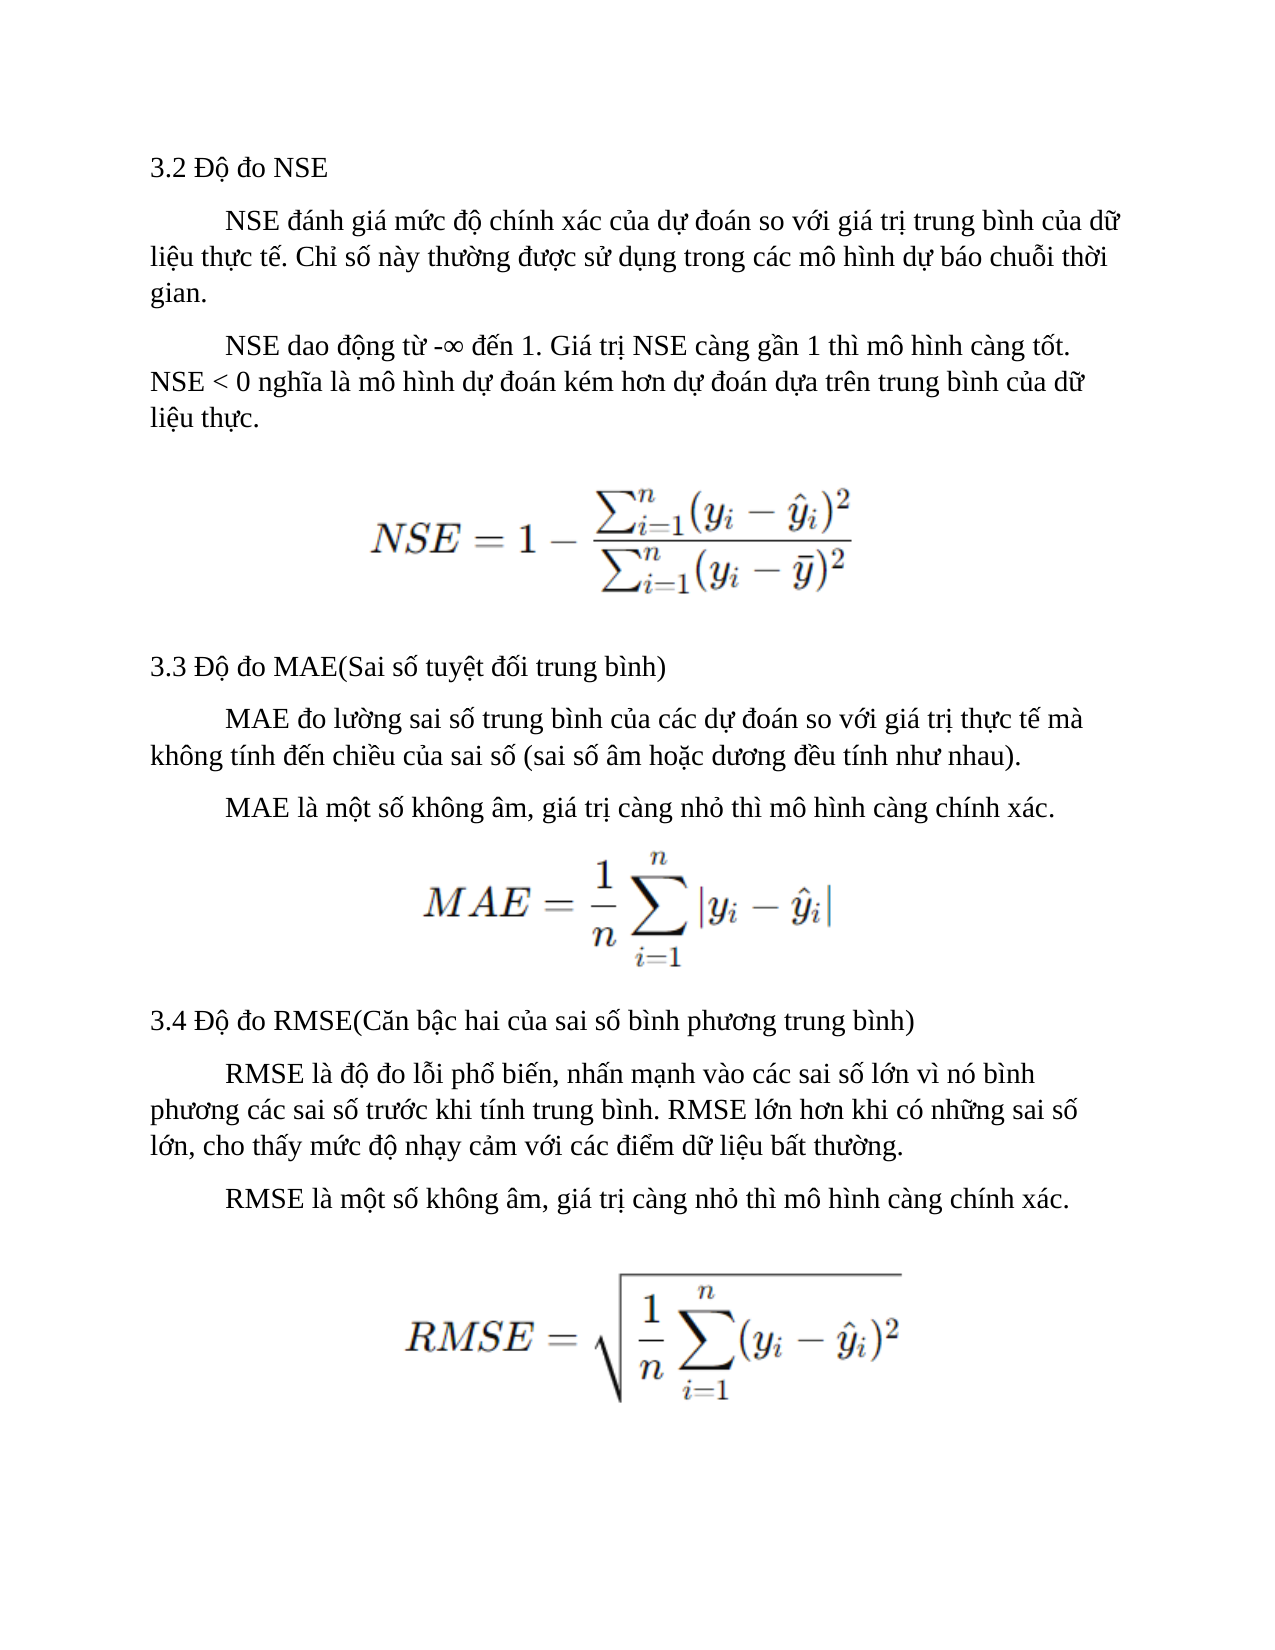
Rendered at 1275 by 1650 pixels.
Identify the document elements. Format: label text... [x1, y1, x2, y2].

text RMSE là độ đo lỗi phổ biến, nhấn mạnh vào các sai số lớn vì nó bình phương các sai số trước khi tính trung bình. RMSE lớn hơn khi có những sai số lớn, cho thấy mức độ nhạy cảm với các điểm dữ liệu bất thường. [150, 1056, 1125, 1162]
picture [326, 453, 1024, 630]
text 3.2 Độ đo NSE [150, 150, 1125, 183]
text NSE dao động từ -∞ đến 1. Giá trị NSE càng gần 1 thì mô hình càng tốt. NSE < 0 nghĩa là mô hình dự đoán kém hơn dự đoán dựa trên trung bình của dữ liệu thực. [150, 328, 1125, 434]
text MAE là một số không âm, giá trị càng nhỏ thì mô hình càng chính xác. [150, 791, 1125, 824]
text RMSE là một số không âm, giá trị càng nhỏ thì mô hình càng chính xác. [150, 1181, 1125, 1215]
text 3.4 Độ đo RMSE(Căn bậc hai của sai số bình phương trung bình) [150, 1003, 1125, 1037]
text 3.3 Độ đo MAE(Sai số tuyệt đối trung bình) [150, 649, 1125, 682]
picture [388, 843, 887, 984]
picture [340, 1234, 935, 1436]
text MAE đo lường sai số trung bình của các dự đoán so với giá trị thực tế mà không tính đến chiều của sai số (sai số âm hoặc dương đều tính như nhau). [150, 702, 1125, 771]
text NSE đánh giá mức độ chính xác của dự đoán so với giá trị trung bình của dữ liệu thực tế. Chỉ số này thường được sử dụng trong các mô hình dự báo chuỗi thời gian. [150, 203, 1125, 309]
